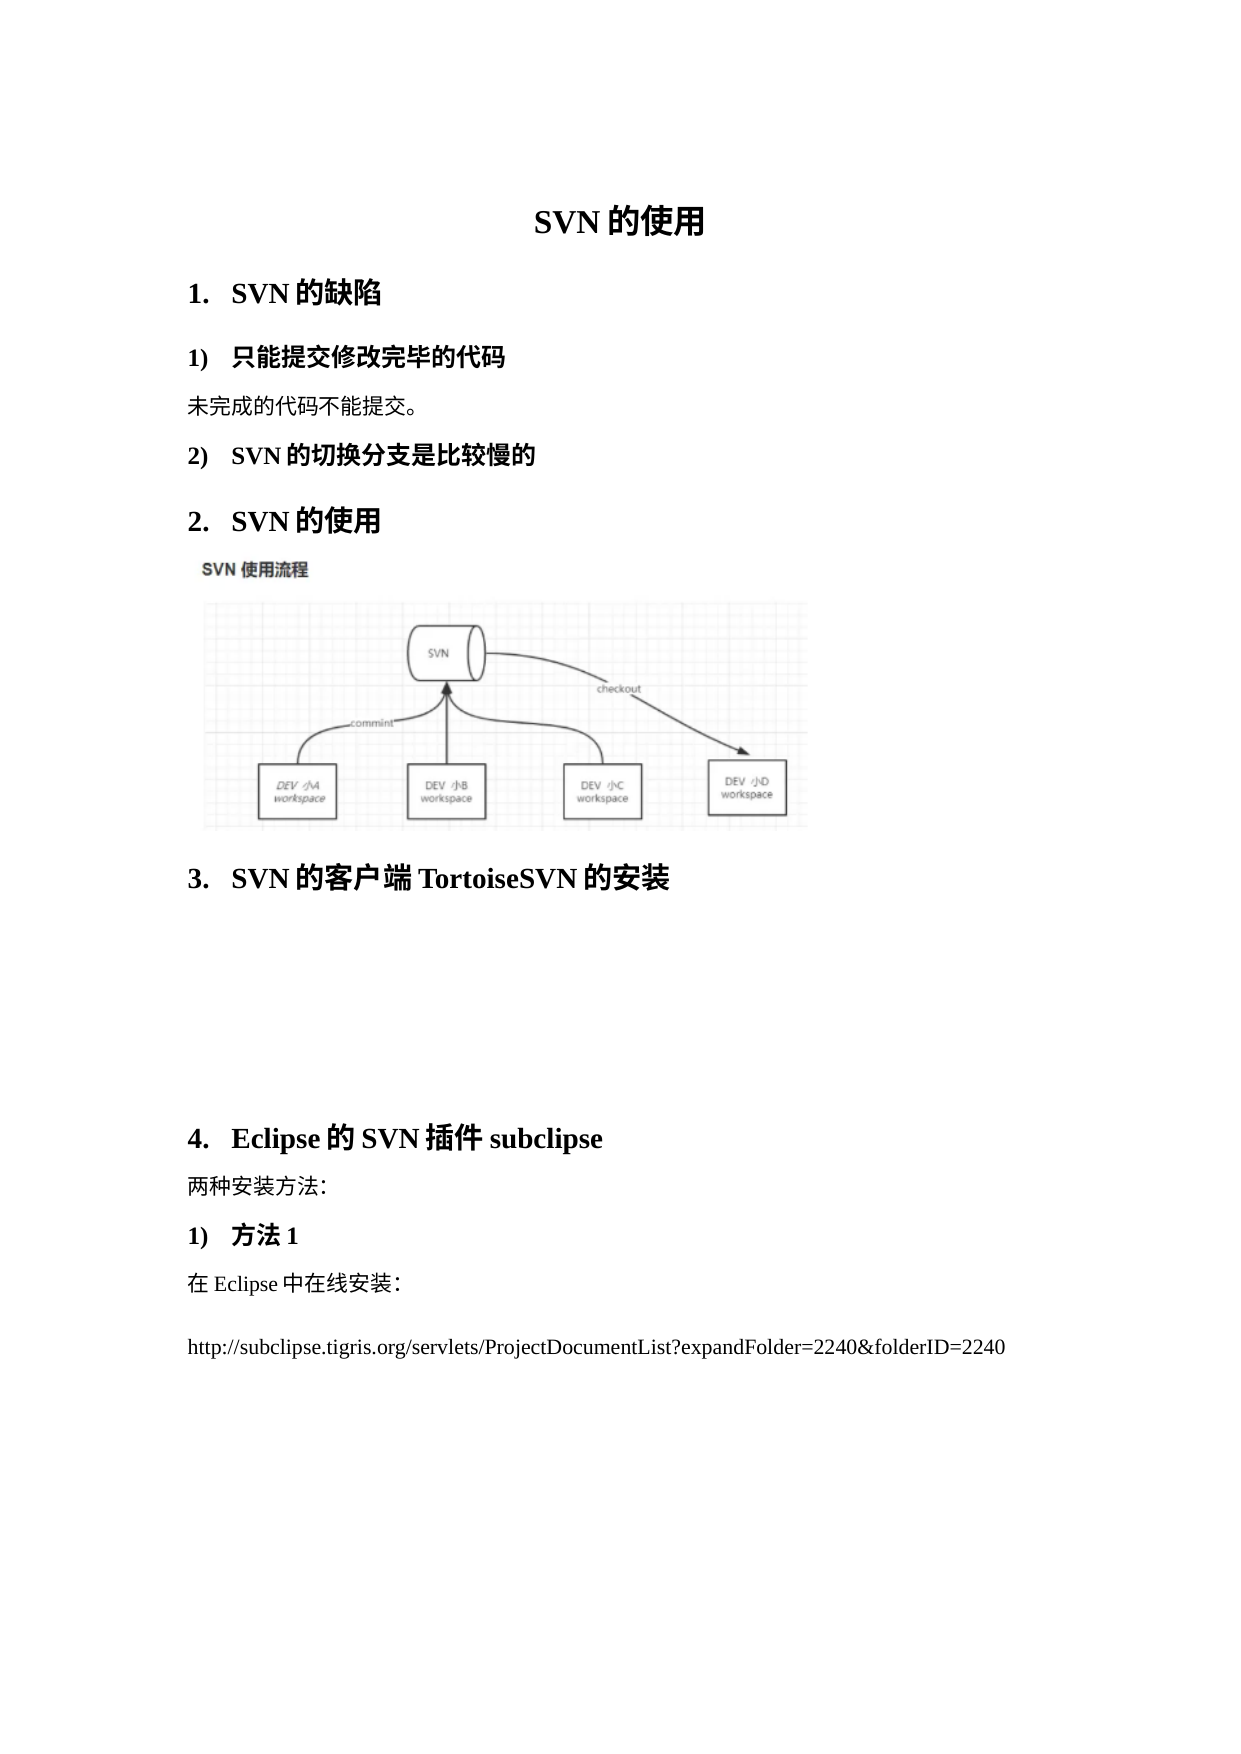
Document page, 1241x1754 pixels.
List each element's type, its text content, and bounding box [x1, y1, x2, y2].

picture [187, 550, 808, 831]
subtitle SVN的使用 [187, 486, 1053, 551]
subtitle SVN的缺陷 [187, 258, 1053, 323]
title SVN的使用 [187, 187, 1053, 252]
text 两种安装方法： [187, 1168, 1053, 1201]
subtitle 只能提交修改完毕的代码 [187, 323, 1053, 388]
subtitle SVN的切换分支是比较慢的 [187, 421, 1053, 486]
subtitle 方法1 [187, 1201, 1053, 1266]
text http://subclipse.tigris.org/servlets/ProjectDocumentList?expandFolder=2240&folderID=2240 [187, 1331, 1053, 1363]
subtitle Eclipse的SVN插件subclipse [187, 1103, 1053, 1168]
subtitle SVN的客户端TortoiseSVN的安装 [187, 843, 1053, 908]
text 在Eclipse中在线安装： [187, 1266, 1053, 1298]
text 未完成的代码不能提交。 [187, 388, 1053, 421]
